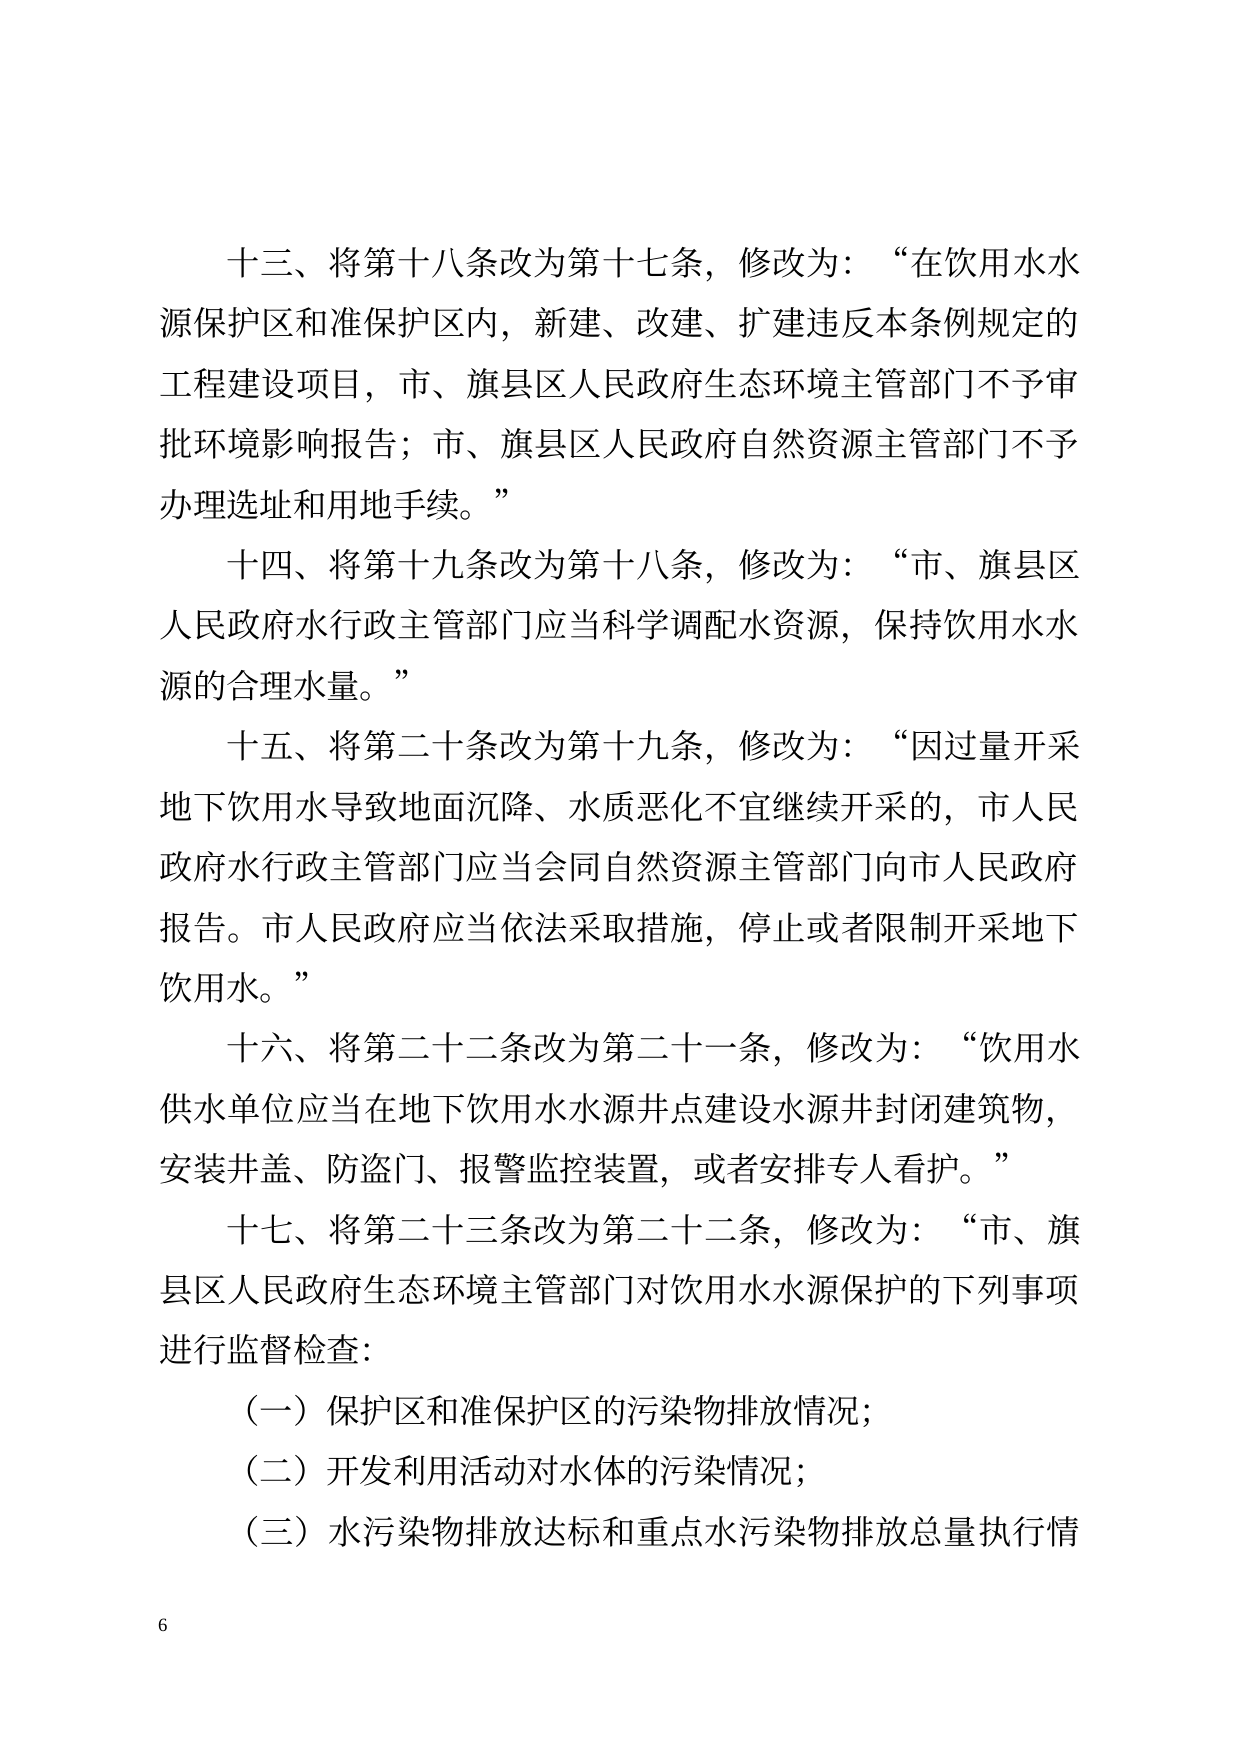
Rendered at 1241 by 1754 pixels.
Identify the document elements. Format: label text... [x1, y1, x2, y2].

text 十六、将第二十二条改为第二十一条，修改为：“饮用水供水单位应当在地下饮用水水源井点建设水源井封闭建筑物，安装井盖、防盗门、报警监控装置，或者安排专人看护。” [159, 1010, 1081, 1191]
text 十三、将第十八条改为第十七条，修改为：“在饮用水水源保护区和准保护区内，新建、改建、扩建违反本条例规定的工程建设项目，市、旗县区人民政府生态环境主管部门不予审批环境影响报告；市、旗县区人民政府自然资源主管部门不予办理选址和用地手续。” [159, 224, 1081, 527]
text 十五、将第二十条改为第十九条，修改为：“因过量开采地下饮用水导致地面沉降、水质恶化不宜继续开采的，市人民政府水行政主管部门应当会同自然资源主管部门向市人民政府报告。市人民政府应当依法采取措施，停止或者限制开采地下饮用水。” [159, 708, 1081, 1010]
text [159, 1493, 1081, 1554]
text 十七、将第二十三条改为第二十二条，修改为：“市、旗县区人民政府生态环境主管部门对饮用水水源保护的下列事项进行监督检查： [159, 1191, 1081, 1372]
text 十四、将第十九条改为第十八条，修改为：“市、旗县区人民政府水行政主管部门应当科学调配水资源，保持饮用水水源的合理水量。” [159, 527, 1081, 708]
text （二）开发利用活动对水体的污染情况； [159, 1433, 1081, 1493]
text （一）保护区和准保护区的污染物排放情况； [159, 1372, 1081, 1433]
